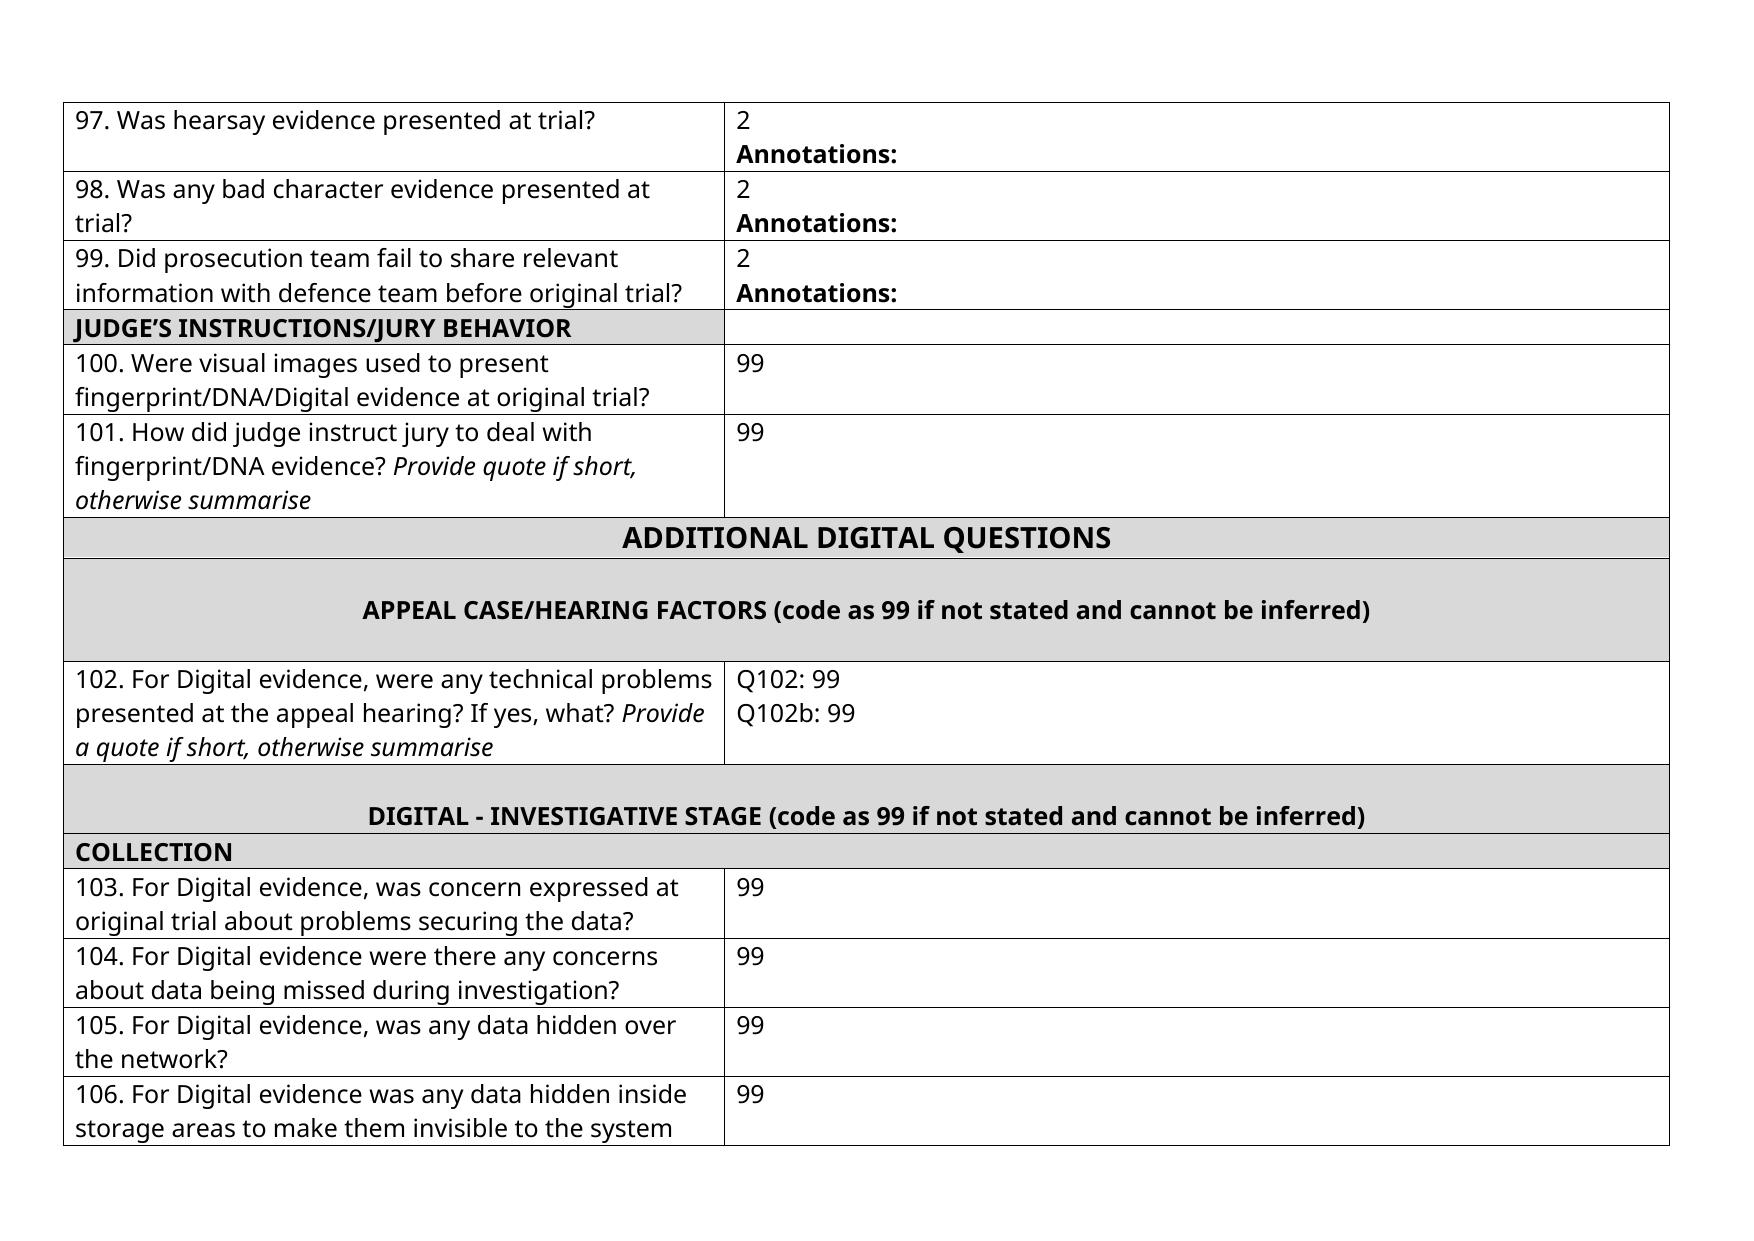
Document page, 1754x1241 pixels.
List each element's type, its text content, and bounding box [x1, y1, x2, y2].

table_cell 99 [725, 345, 1669, 413]
table_cell 102. For Digital evidence, were any technical problems presented at the appeal hearing? If yes, what? Provide a quote if short, otherwise summarise [64, 662, 724, 764]
table_cell 101. How did judge instruct jury to deal with fingerprint/DNA evidence? Provide quote if short, otherwise summarise [64, 415, 724, 517]
table_cell 105. For Digital evidence, was any data hidden over the network? [64, 1008, 724, 1076]
table_cell 99 [725, 1077, 1669, 1145]
table_cell 99 [725, 869, 1669, 937]
table_cell DIGITAL - INVESTIGATIVE STAGE (code as 99 if not stated and cannot be inferred) [64, 765, 1669, 833]
table_cell 99 [725, 1008, 1669, 1076]
table_cell JUDGE’S INSTRUCTIONS/JURY BEHAVIOR [64, 310, 724, 344]
table_cell 2 Annotations: [725, 241, 1669, 309]
table_cell 97. Was hearsay evidence presented at trial? [64, 103, 724, 171]
table_cell APPEAL CASE/HEARING FACTORS (code as 99 if not stated and cannot be inferred) [64, 559, 1669, 661]
table_cell 2 Annotations: [725, 103, 1669, 171]
table_cell 104. For Digital evidence were there any concerns about data being missed during investigation? [64, 939, 724, 1007]
table_cell 99. Did prosecution team fail to share relevant information with defence team before original trial? [64, 241, 724, 309]
table_cell 103. For Digital evidence, was concern expressed at original trial about problems securing the data? [64, 869, 724, 937]
table_cell [725, 310, 1669, 344]
table_cell ADDITIONAL DIGITAL QUESTIONS [64, 518, 1669, 557]
table_cell 100. Were visual images used to present fingerprint/DNA/Digital evidence at original trial? [64, 345, 724, 413]
table_cell 99 [725, 939, 1669, 1007]
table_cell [64, 1077, 724, 1145]
table_cell 99 [725, 415, 1669, 517]
table_cell COLLECTION [64, 834, 1669, 868]
table_cell Q102: 99 Q102b: 99 [725, 662, 1669, 764]
table_cell 98. Was any bad character evidence presented at trial? [64, 172, 724, 240]
table_cell 2 Annotations: [725, 172, 1669, 240]
